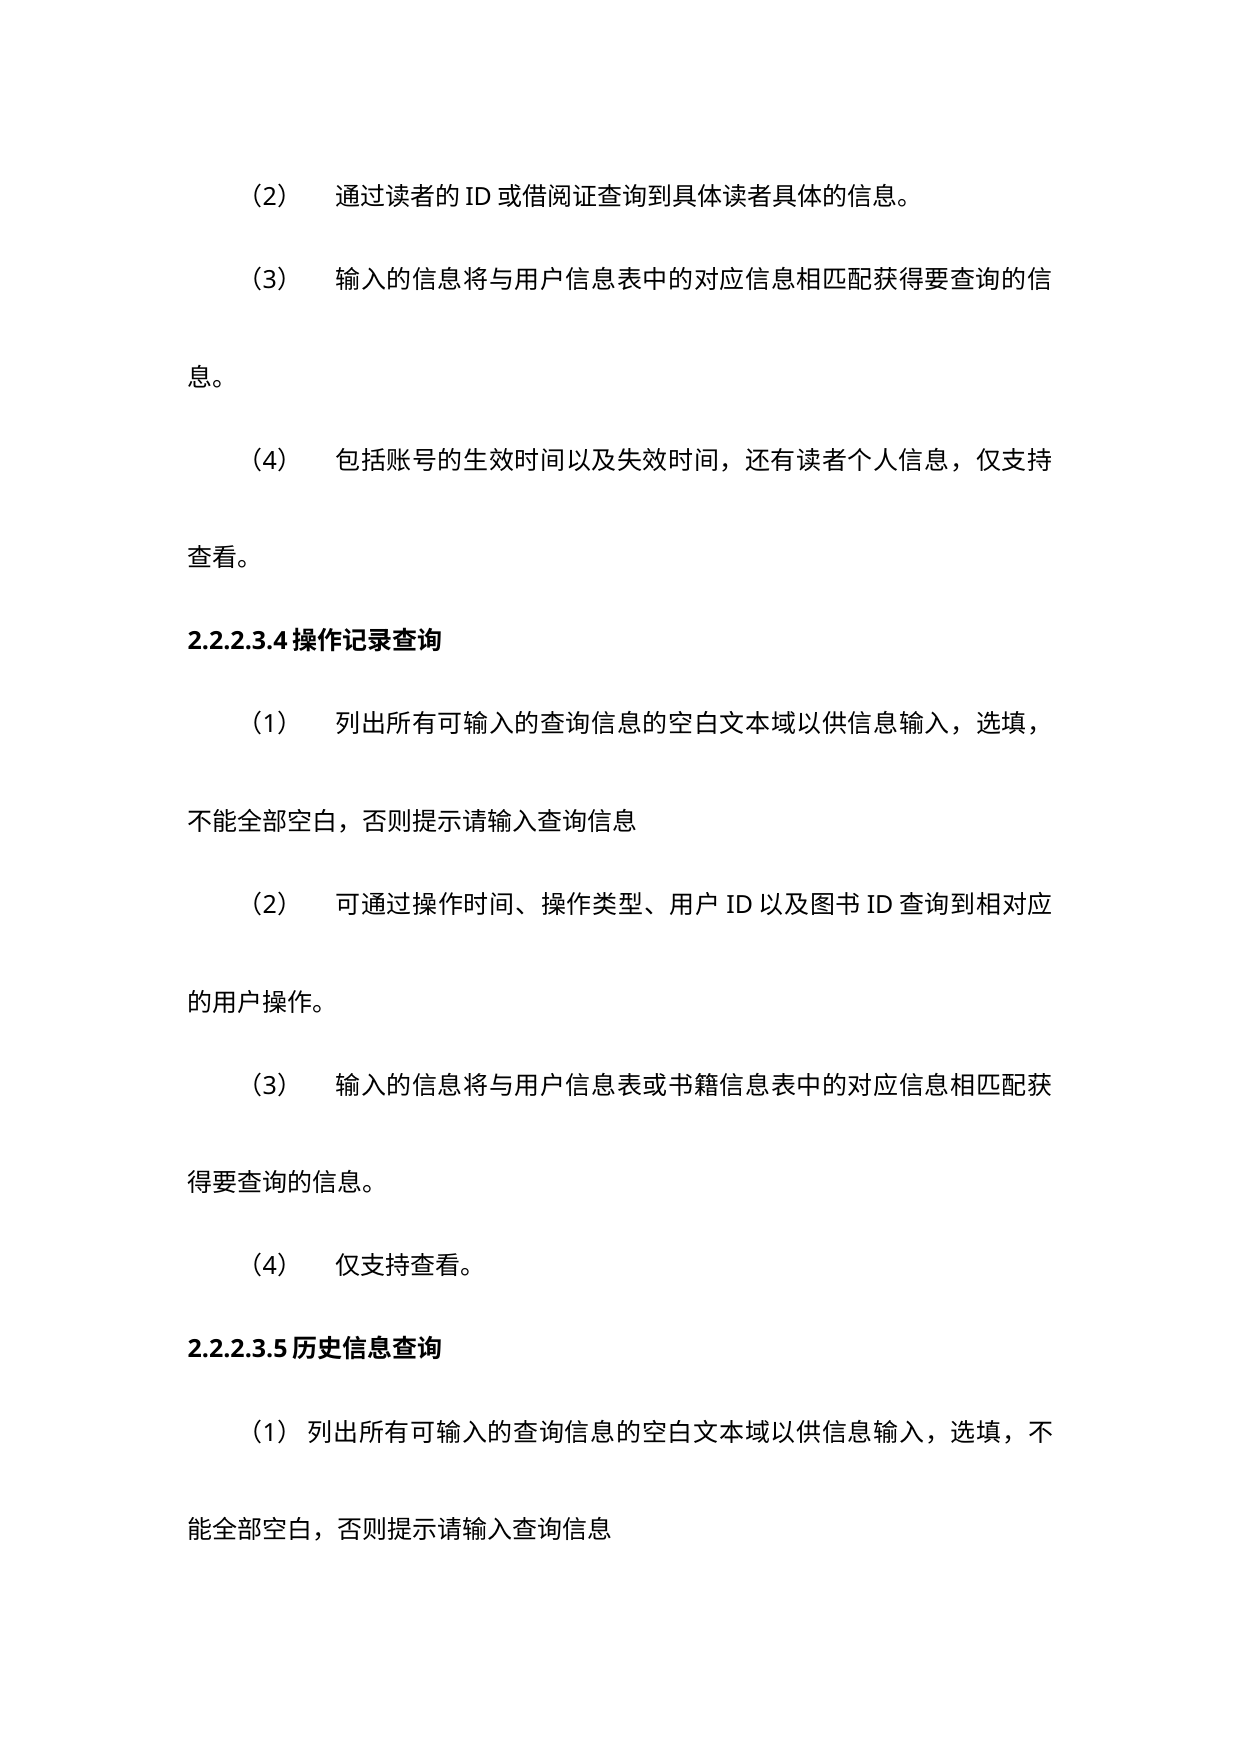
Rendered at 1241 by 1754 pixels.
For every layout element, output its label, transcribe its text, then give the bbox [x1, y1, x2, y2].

list 通过读者的ID或借阅证查询到具体读者具体的信息。 [187, 162, 1053, 227]
list 可通过操作时间、操作类型、用户ID以及图书ID查询到相对应的用户操作。 [187, 870, 1053, 1033]
list 列出所有可输入的查询信息的空白文本域以供信息输入，选填，不能全部空白，否则提示请输入查询信息 [187, 1398, 1053, 1560]
list 输入的信息将与用户信息表或书籍信息表中的对应信息相匹配获得要查询的信息。 [187, 1051, 1053, 1213]
list 列出所有可输入的查询信息的空白文本域以供信息输入，选填，不能全部空白，否则提示请输入查询信息 [187, 689, 1053, 852]
list 2.2.2.3.5历史信息查询 [187, 1314, 1053, 1379]
list 包括账号的生效时间以及失效时间，还有读者个人信息，仅支持查看。 [187, 426, 1053, 588]
list 输入的信息将与用户信息表中的对应信息相匹配获得要查询的信息。 [187, 245, 1053, 408]
list 2.2.2.3.4操作记录查询 [187, 606, 1053, 671]
list 仅支持查看。 [187, 1231, 1053, 1296]
